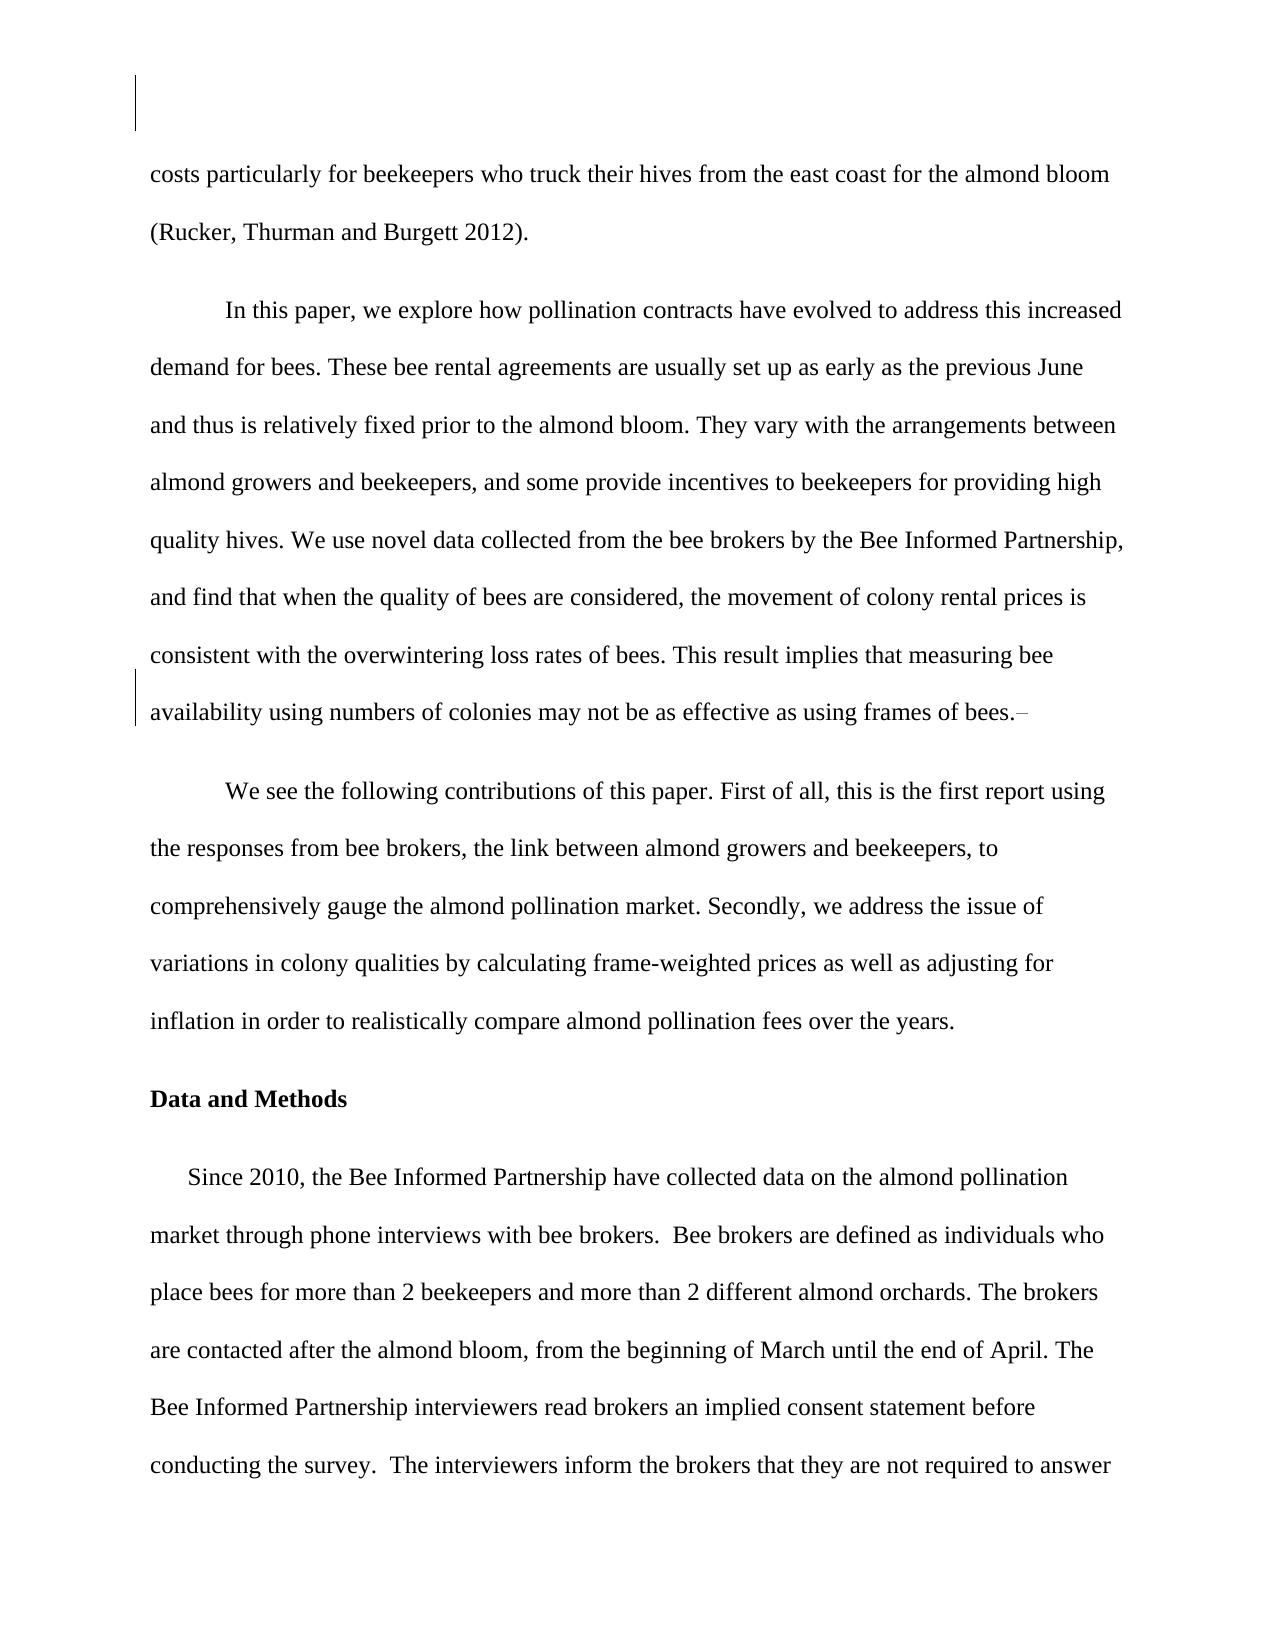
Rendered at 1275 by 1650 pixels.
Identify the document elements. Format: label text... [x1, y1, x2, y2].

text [150, 1162, 1125, 1479]
text Data and Methods [150, 1084, 1125, 1113]
text In this paper, we explore how pollination contracts have evolved to address this increased demand for bees. These bee rental agreements are usually set up as early as the previous June and thus is relatively fixed prior to the almond bloom. They vary with the arrangements between almond growers and beekeepers, and some provide incentives to beekeepers for providing high quality hives. We use novel data collected from the bee brokers by the Bee Informed Partnership, and find that when the quality of bees are considered, the movement of colony rental prices is consistent with the overwintering loss rates of bees. This result implies that measuring bee availability using numbers of colonies may not be as effective as using frames of bees. [150, 295, 1125, 726]
text We see the following contributions of this paper. First of all, this is the first report using the responses from bee brokers, the link between almond growers and beekeepers, to comprehensively gauge the almond pollination market. Secondly, we address the issue of variations in colony qualities by calculating frame-weighted prices as well as adjusting for inflation in order to realistically compare almond pollination fees over the years. [150, 776, 1125, 1034]
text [150, 159, 1125, 245]
